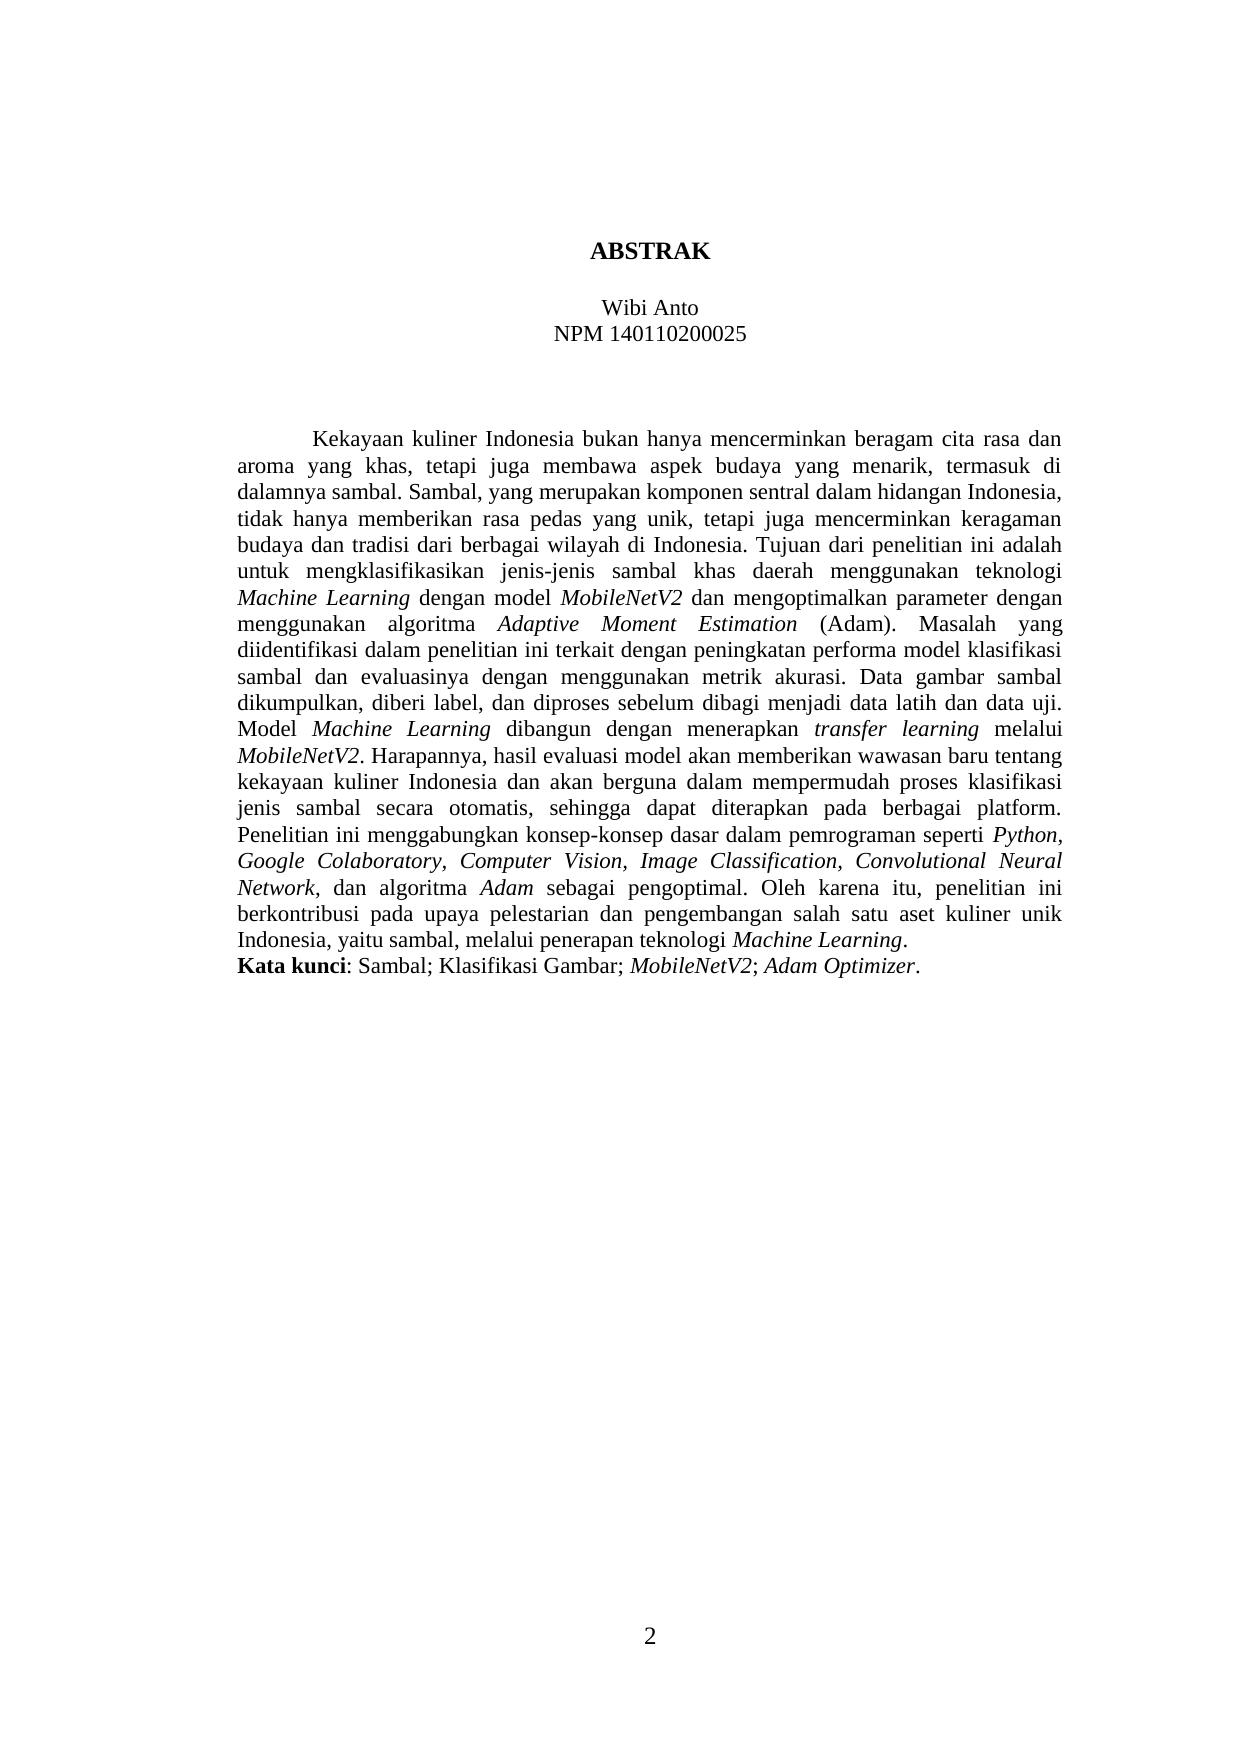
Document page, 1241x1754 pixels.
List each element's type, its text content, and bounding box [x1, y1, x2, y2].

text Kekayaan kuliner Indonesia bukan hanya mencerminkan beragam cita rasa dan aroma yang khas, tetapi juga membawa aspek budaya yang menarik, termasuk di dalamnya sambal. Sambal, yang merupakan komponen sentral dalam hidangan Indonesia, tidak hanya memberikan rasa pedas yang unik, tetapi juga mencerminkan keragaman budaya dan tradisi dari berbagai wilayah di Indonesia. Tujuan dari penelitian ini adalah untuk mengklasifikasikan jenis-jenis sambal khas daerah menggunakan teknologi Machine Learning dengan model MobileNetV2 dan mengoptimalkan parameter dengan menggunakan algoritma Adaptive Moment Estimation (Adam). Masalah yang diidentifikasi dalam penelitian ini terkait dengan peningkatan performa model klasifikasi sambal dan evaluasinya dengan menggunakan metrik akurasi. Data gambar sambal dikumpulkan, diberi label, dan diproses sebelum dibagi menjadi data latih dan data uji. Model Machine Learning dibangun dengan menerapkan transfer learning melalui MobileNetV2. Harapannya, hasil evaluasi model akan memberikan wawasan baru tentang kekayaan kuliner Indonesia dan akan berguna dalam mempermudah proses klasifikasi jenis sambal secara otomatis, sehingga dapat diterapkan pada berbagai platform. Penelitian ini menggabungkan konsep-konsep dasar dalam pemrograman seperti Python, Google Colaboratory, Computer Vision, Image Classification, Convolutional Neural Network, dan algoritma Adam sebagai pengoptimal. Oleh karena itu, penelitian ini berkontribusi pada upaya pelestarian dan pengembangan salah satu aset kuliner unik Indonesia, yaitu sambal, melalui penerapan teknologi Machine Learning. [237, 426, 1063, 953]
text NPM 140110200025 [237, 320, 1063, 346]
text Wibi Anto [237, 294, 1063, 320]
text ABSTRAK [237, 236, 1063, 265]
text Kata kunci: Sambal; Klasifikasi Gambar; MobileNetV2; Adam Optimizer. [237, 953, 1063, 979]
